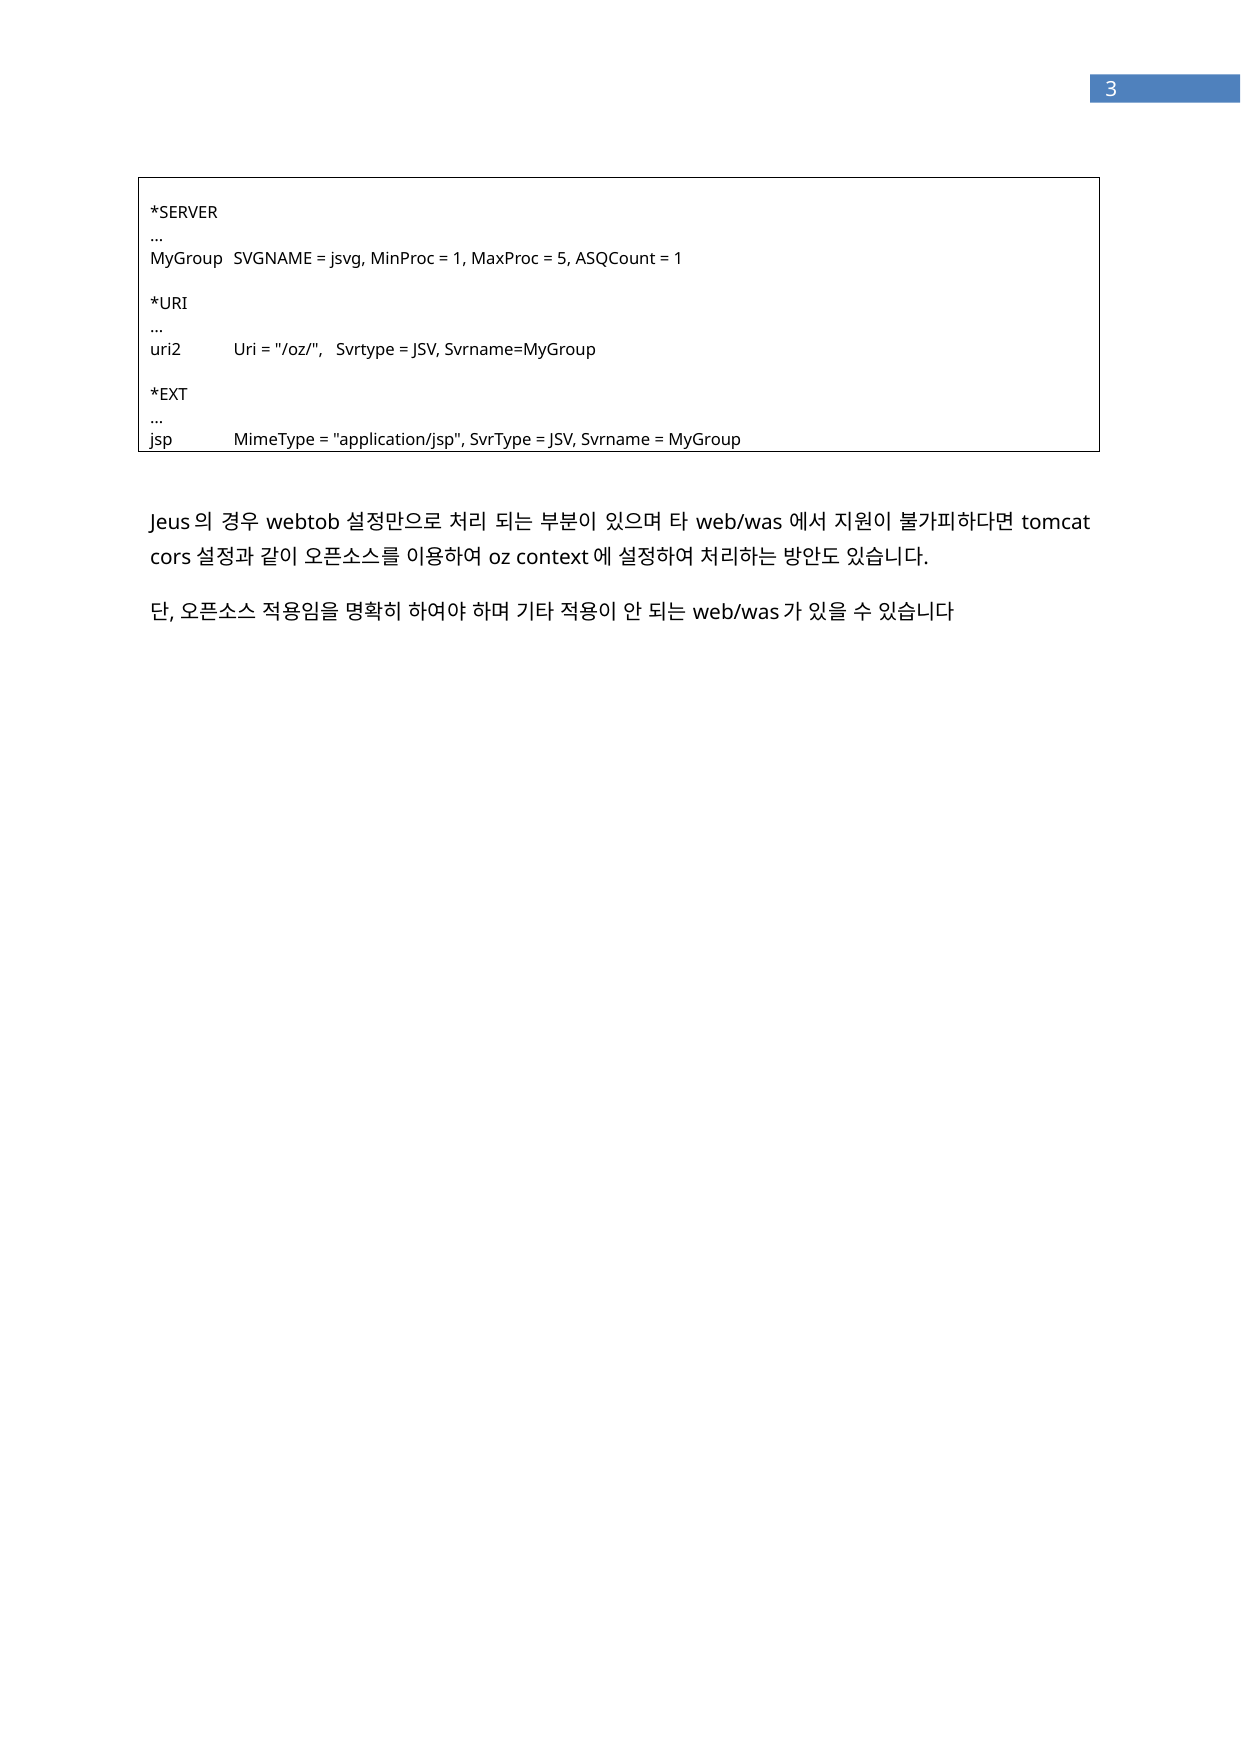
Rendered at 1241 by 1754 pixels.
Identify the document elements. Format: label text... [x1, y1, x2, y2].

text Jeus의 경우 webtob 설정만으로 처리 되는 부분이 있으며 타 web/was 에서 지원이 불가피하다면 tomcat cors 설정과 같이 오픈소스를 이용하여 oz context에 설정하여 처리하는 방안도 있습니다. [150, 505, 1090, 570]
text 단, 오픈소스 적용임을 명확히 하여야 하며 기타 적용이 안 되는 web/was가 있을 수 있습니다 [150, 596, 1090, 626]
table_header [139, 178, 1099, 451]
